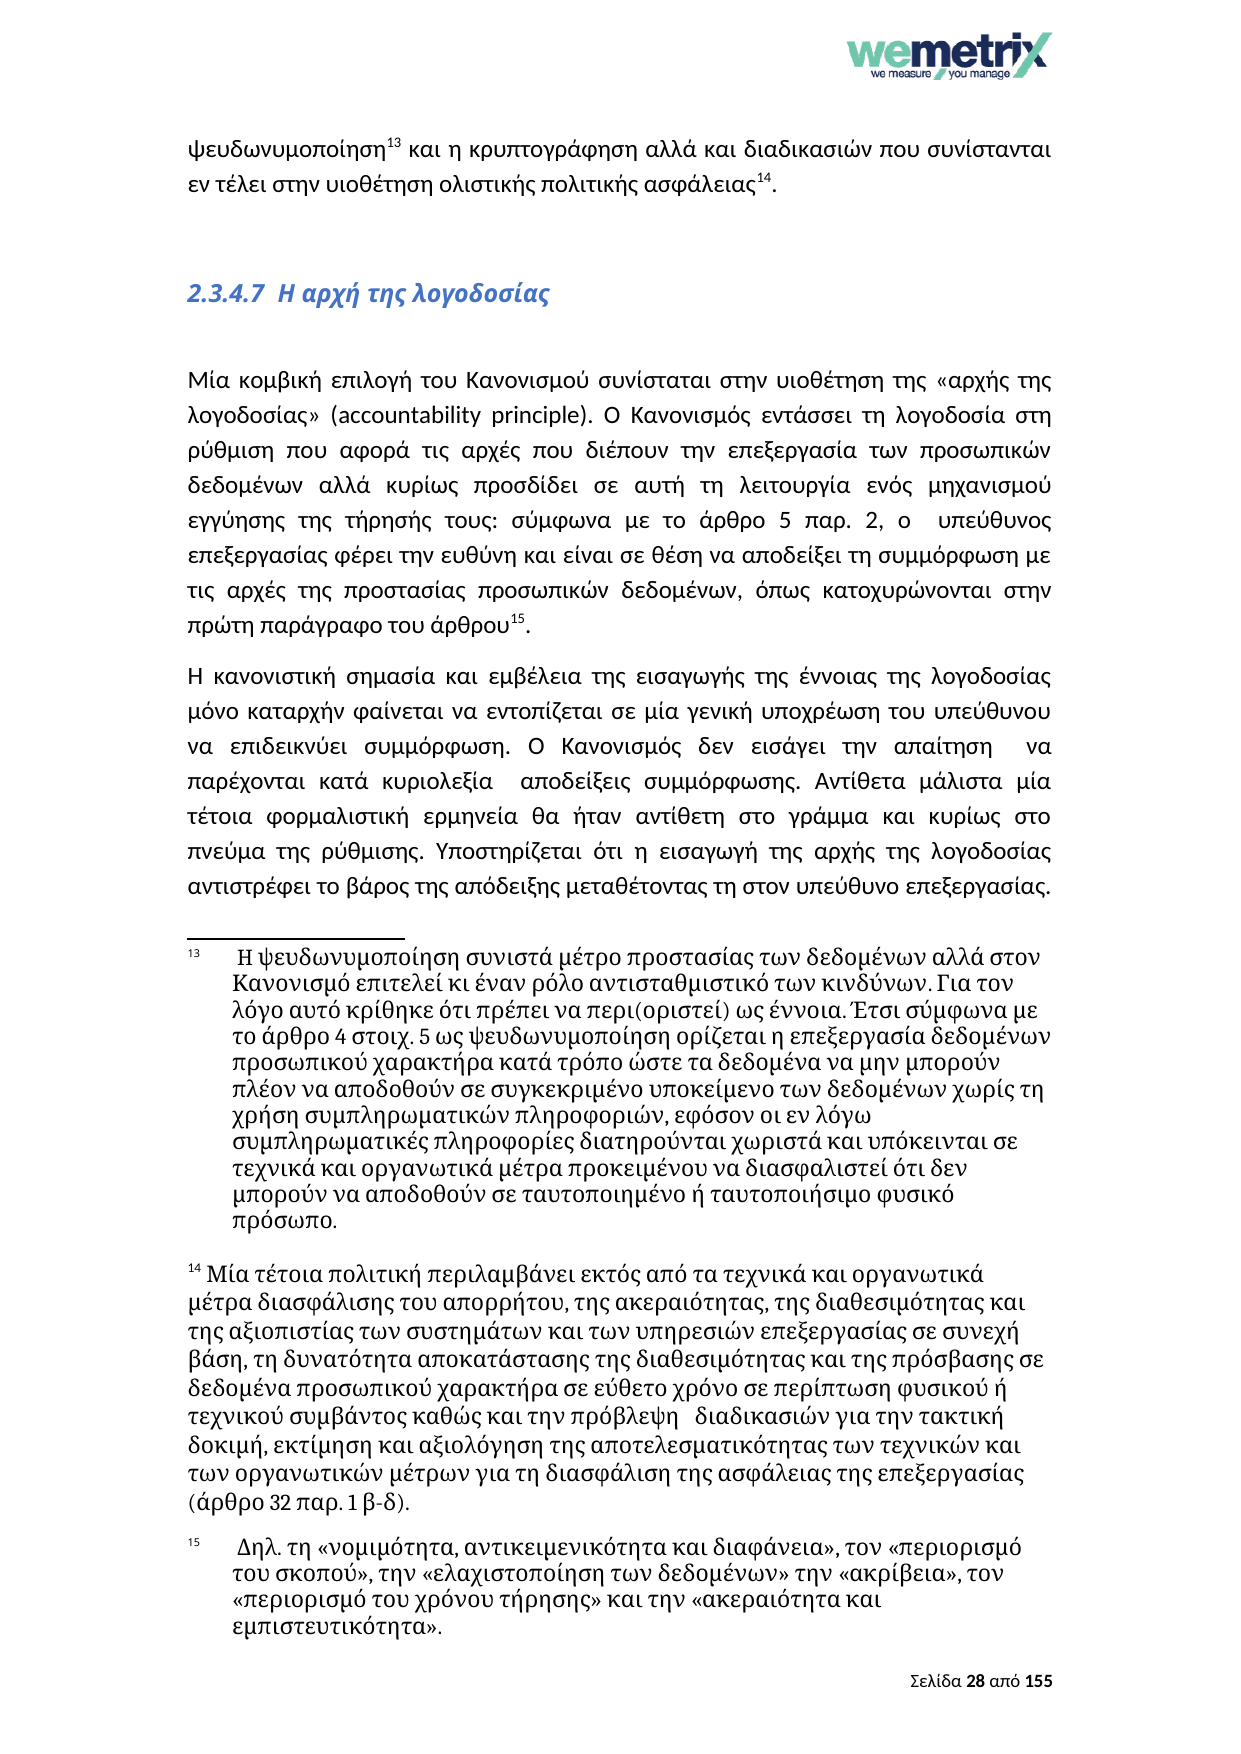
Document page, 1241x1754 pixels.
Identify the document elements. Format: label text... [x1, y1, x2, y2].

text Μία κομβική επιλογή του Κανονισμού συνίσταται στην υιοθέτηση της «αρχής της λογοδοσίας» (accountability principle). O Κανονισμός εντάσσει τη λογοδοσία στη ρύθμιση που αφορά τις αρχές που διέπουν την επεξεργασία των προσωπικών δεδομένων αλλά κυρίως προσδίδει σε αυτή τη λειτουργία ενός μηχανισμού εγγύησης της τήρησής τους: σύμφωνα με το άρθρο 5 παρ. 2, ο υπεύθυνος επεξεργασίας φέρει την ευθύνη και είναι σε θέση να αποδείξει τη συμμόρφωση με τις αρχές της προστασίας προσωπικών δεδομένων, όπως κατοχυρώνονται στην πρώτη παράγραφο του άρθρου. [187, 364, 1053, 639]
text Λόγω και της φύσης του ο Κανονισμός παραθέτει στο κείμενο της οικείας ρύθμισης (άρθρο 32) έναν ενδεικτικό κατάλογο μέτρων ασφαλείας, όπως η ψευδωνυμοποίηση και η κρυπτογράφηση αλλά και διαδικασιών που συνίστανται εν τέλει στην υιοθέτηση ολιστικής πολιτικής ασφάλειας. [187, 133, 1053, 198]
text H κανονιστική σημασία και εμβέλεια της εισαγωγής της έννοιας της λογοδοσίας μόνο καταρχήν φαίνεται να εντοπίζεται σε μία γενική υποχρέωση του υπεύθυνου να επιδεικνύει συμμόρφωση. Ο Κανονισμός δεν εισάγει την απαίτηση να παρέχονται κατά κυριολεξία αποδείξεις συμμόρφωσης. Αντίθετα μάλιστα μία τέτοια φορμαλιστική ερμηνεία θα ήταν αντίθετη στο γράμμα και κυρίως στο πνεύμα της ρύθμισης. Υποστηρίζεται ότι η εισαγωγή της αρχής της λογοδοσίας αντιστρέφει το βάρος της απόδειξης μεταθέτοντας τη στον υπεύθυνο επεξεργασίας. Ωστόσο, βάρος απόδειξης επάγει ρητά ο Κανονισμός στον υπεύθυνο επεξεργασίας μόνο αναφορικά με την ύπαρξη συγκατάθεσης. [187, 661, 1053, 901]
picture [844, 29, 1053, 80]
subtitle Η αρχή της λογοδοσίας [187, 275, 1053, 309]
